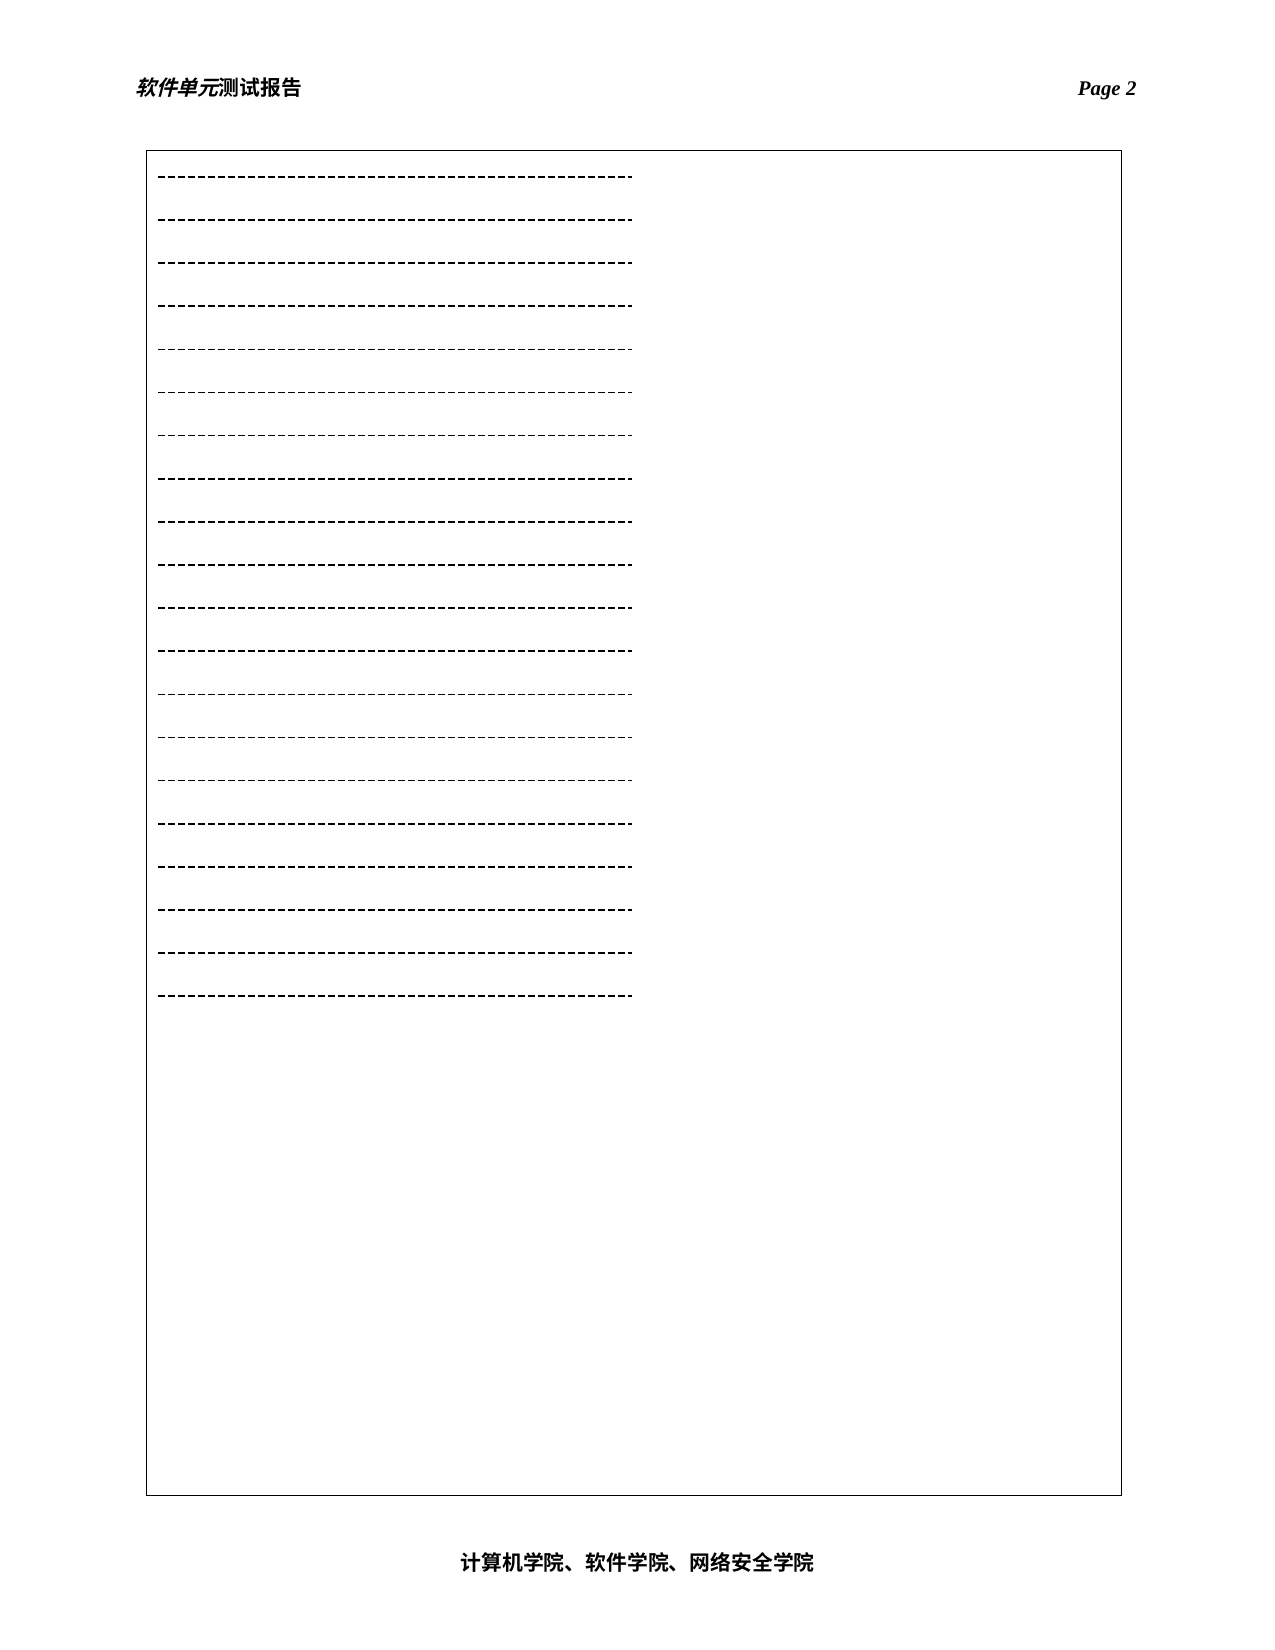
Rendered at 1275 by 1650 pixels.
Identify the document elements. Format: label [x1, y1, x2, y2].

table_cell [147, 151, 1121, 1495]
